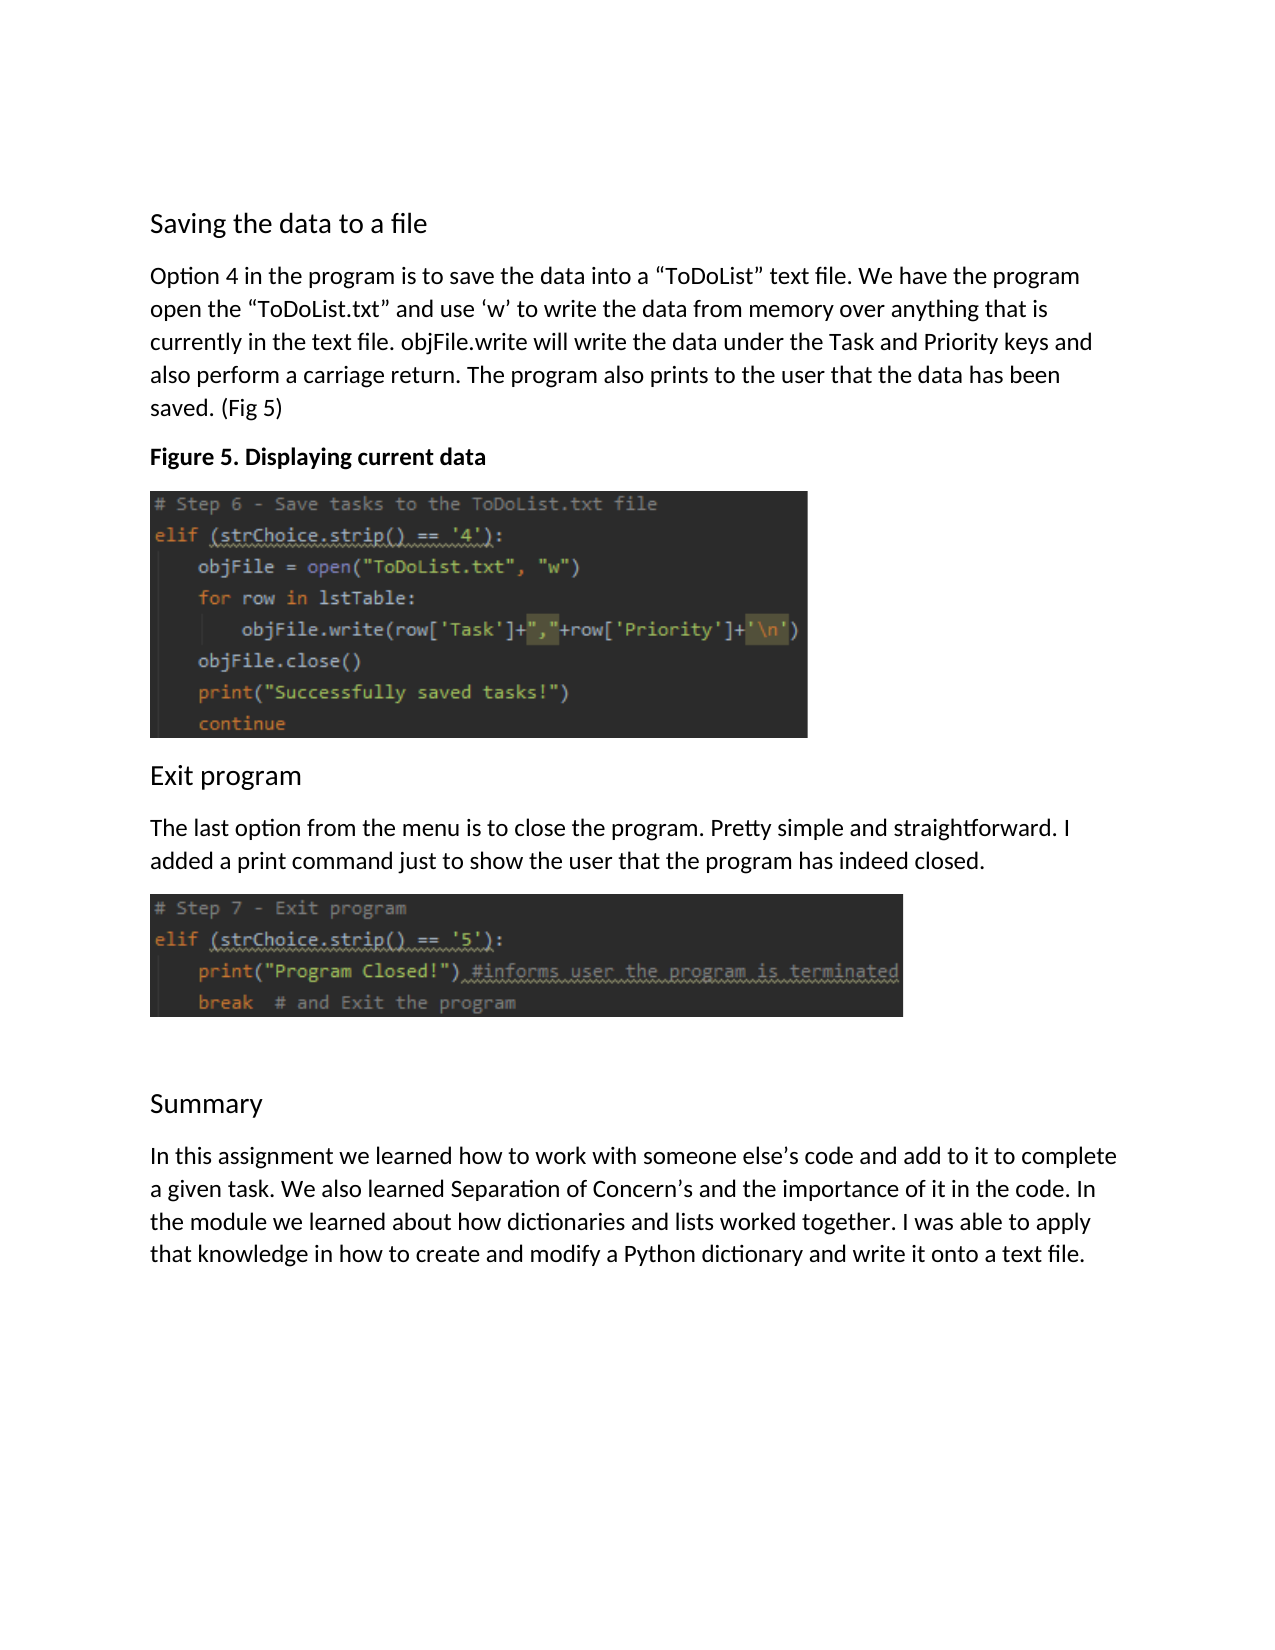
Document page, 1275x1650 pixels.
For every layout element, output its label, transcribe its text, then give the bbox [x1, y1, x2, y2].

text In this assignment we learned how to work with someone else’s code and add to it to complete a given task. We also learned Separation of Concern’s and the importance of it in the code. In the module we learned about how dictionaries and lists worked together. I was able to apply that knowledge in how to create and modify a Python dictionary and write it onto a text file. [150, 1140, 1125, 1269]
picture [150, 894, 904, 1017]
text Exit program [150, 757, 1125, 792]
text Saving the data to a file [150, 205, 1125, 241]
text Summary [150, 1085, 1125, 1120]
picture [150, 491, 808, 738]
text The last option from the menu is to close the program. Pretty simple and straightforward. I added a print command just to show the user that the program has indeed closed. [150, 812, 1125, 875]
text Option 4 in the program is to save the data into a “ToDoList” text file. We have the program open the “ToDoList.txt” and use ‘w’ to write the data from memory over anything that is currently in the text file. objFile.write will write the data under the Task and Priority keys and also perform a carriage return. The program also prints to the user that the data has been saved. (Fig 5) [150, 260, 1125, 422]
text Figure 5. Displaying current data [150, 441, 1125, 472]
